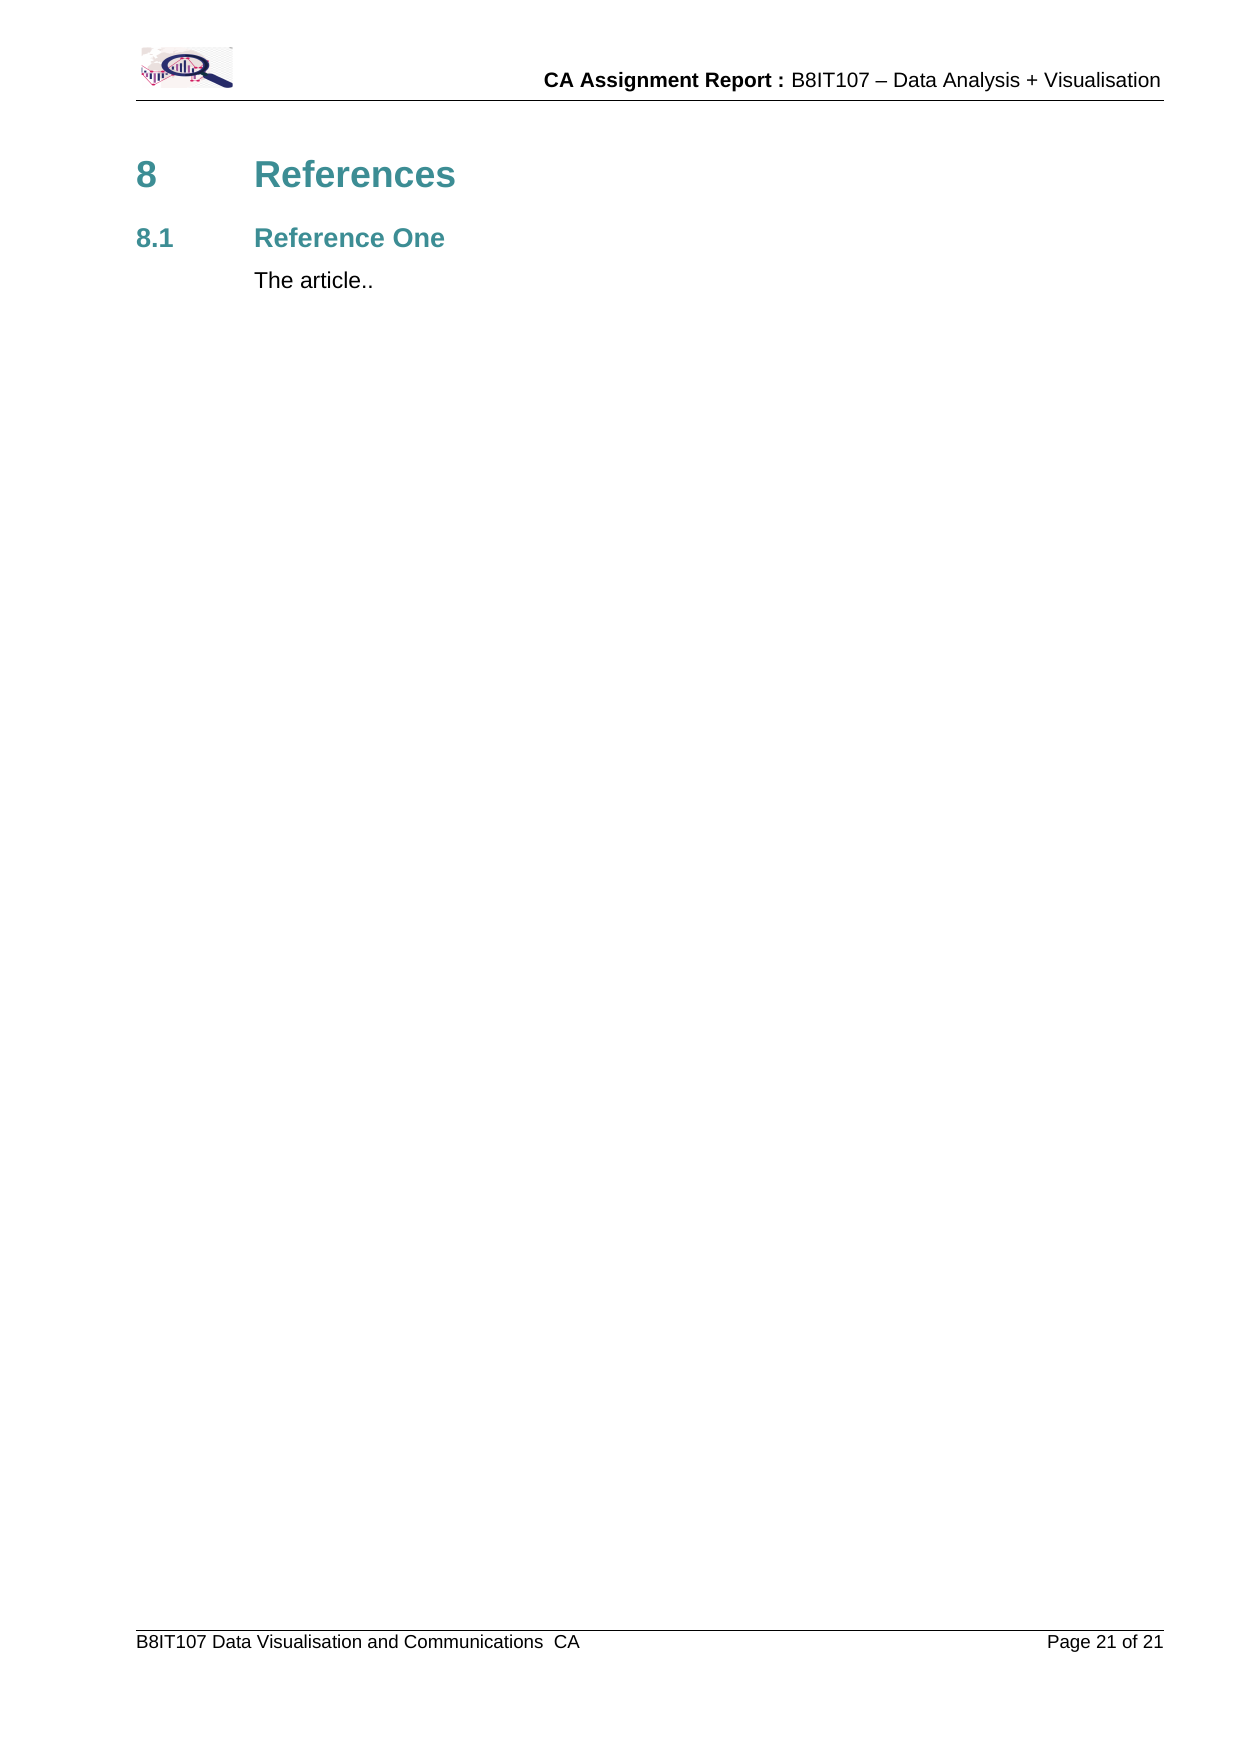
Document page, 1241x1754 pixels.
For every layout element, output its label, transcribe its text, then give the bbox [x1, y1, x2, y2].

picture [141, 47, 233, 88]
subtitle Reference One [136, 222, 1163, 254]
subtitle References [136, 152, 1163, 195]
text The article.. [254, 266, 1163, 293]
